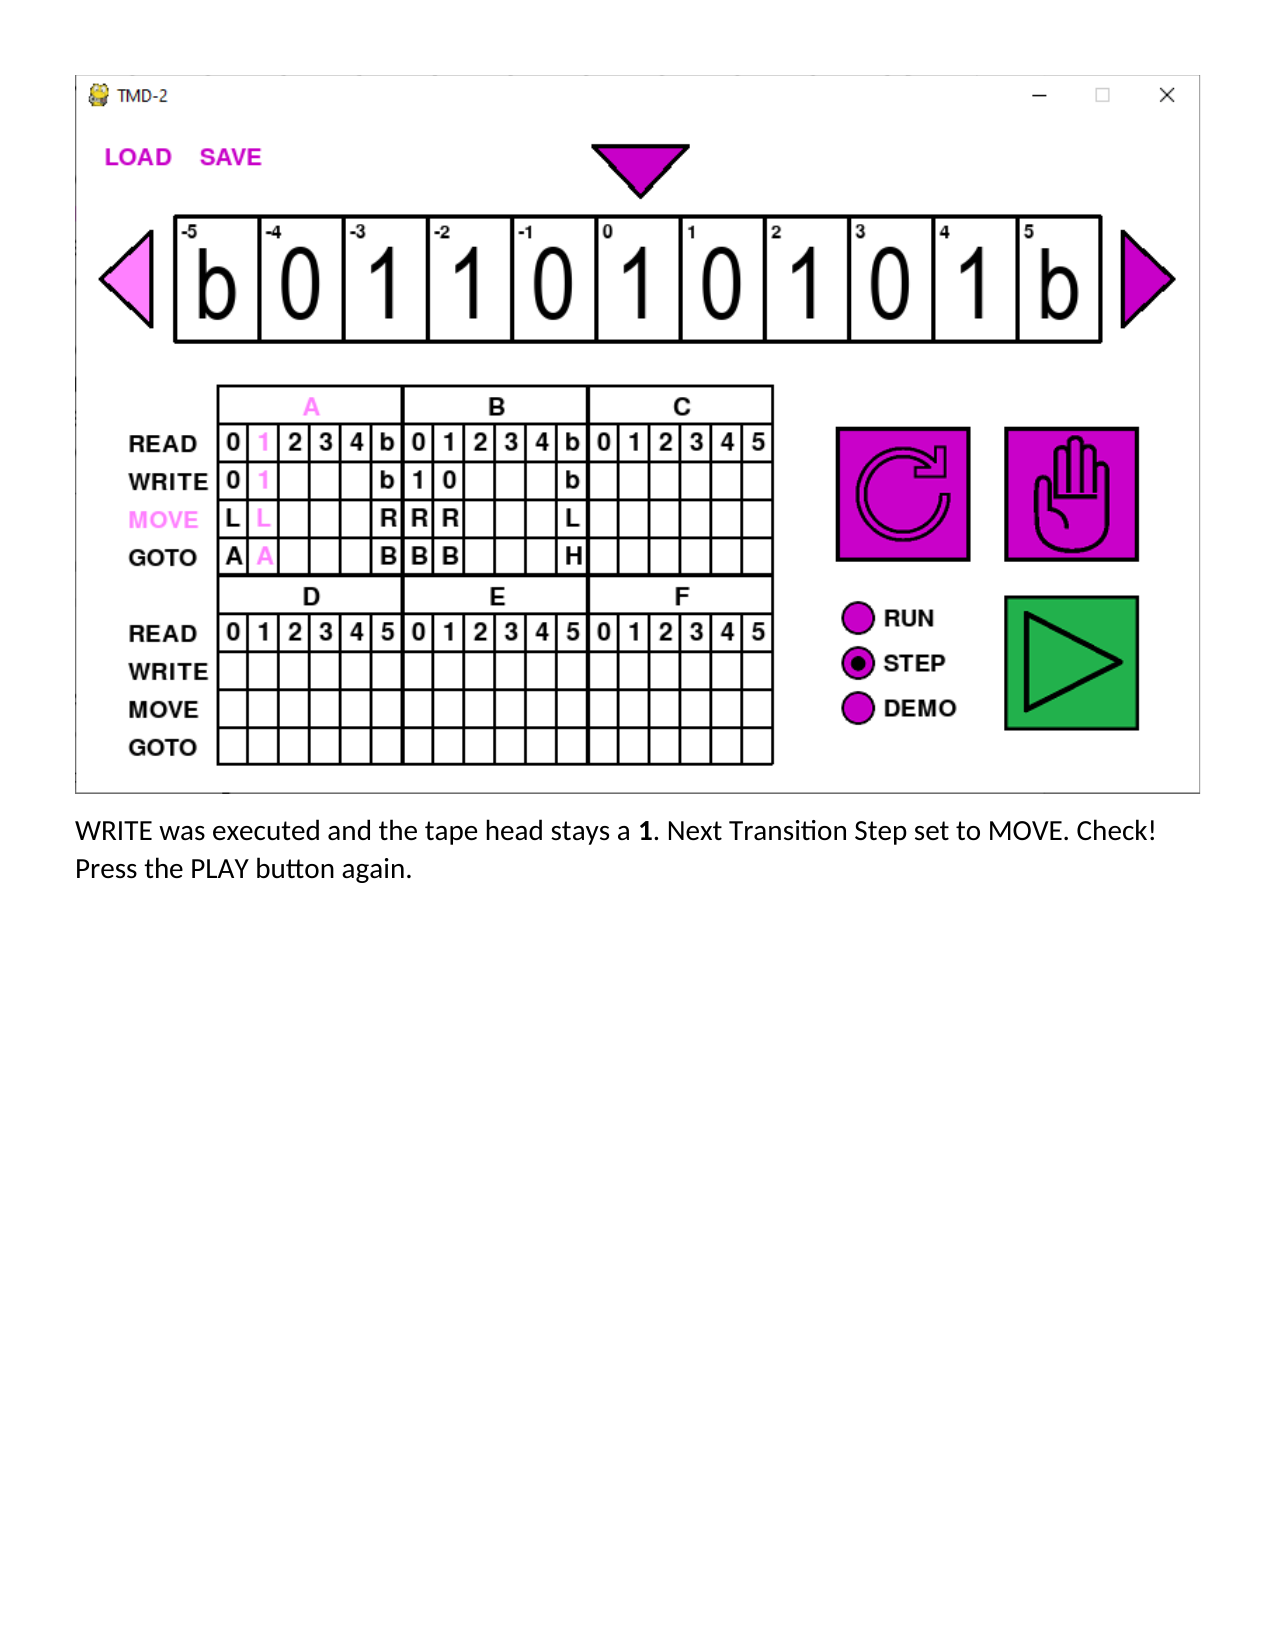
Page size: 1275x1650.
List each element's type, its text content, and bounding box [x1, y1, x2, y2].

text WRITE was executed and the tape head stays a 1. Next Transition Step set to MOVE. Check! Press the PLAY button again. [75, 812, 1200, 886]
picture [75, 75, 1200, 794]
